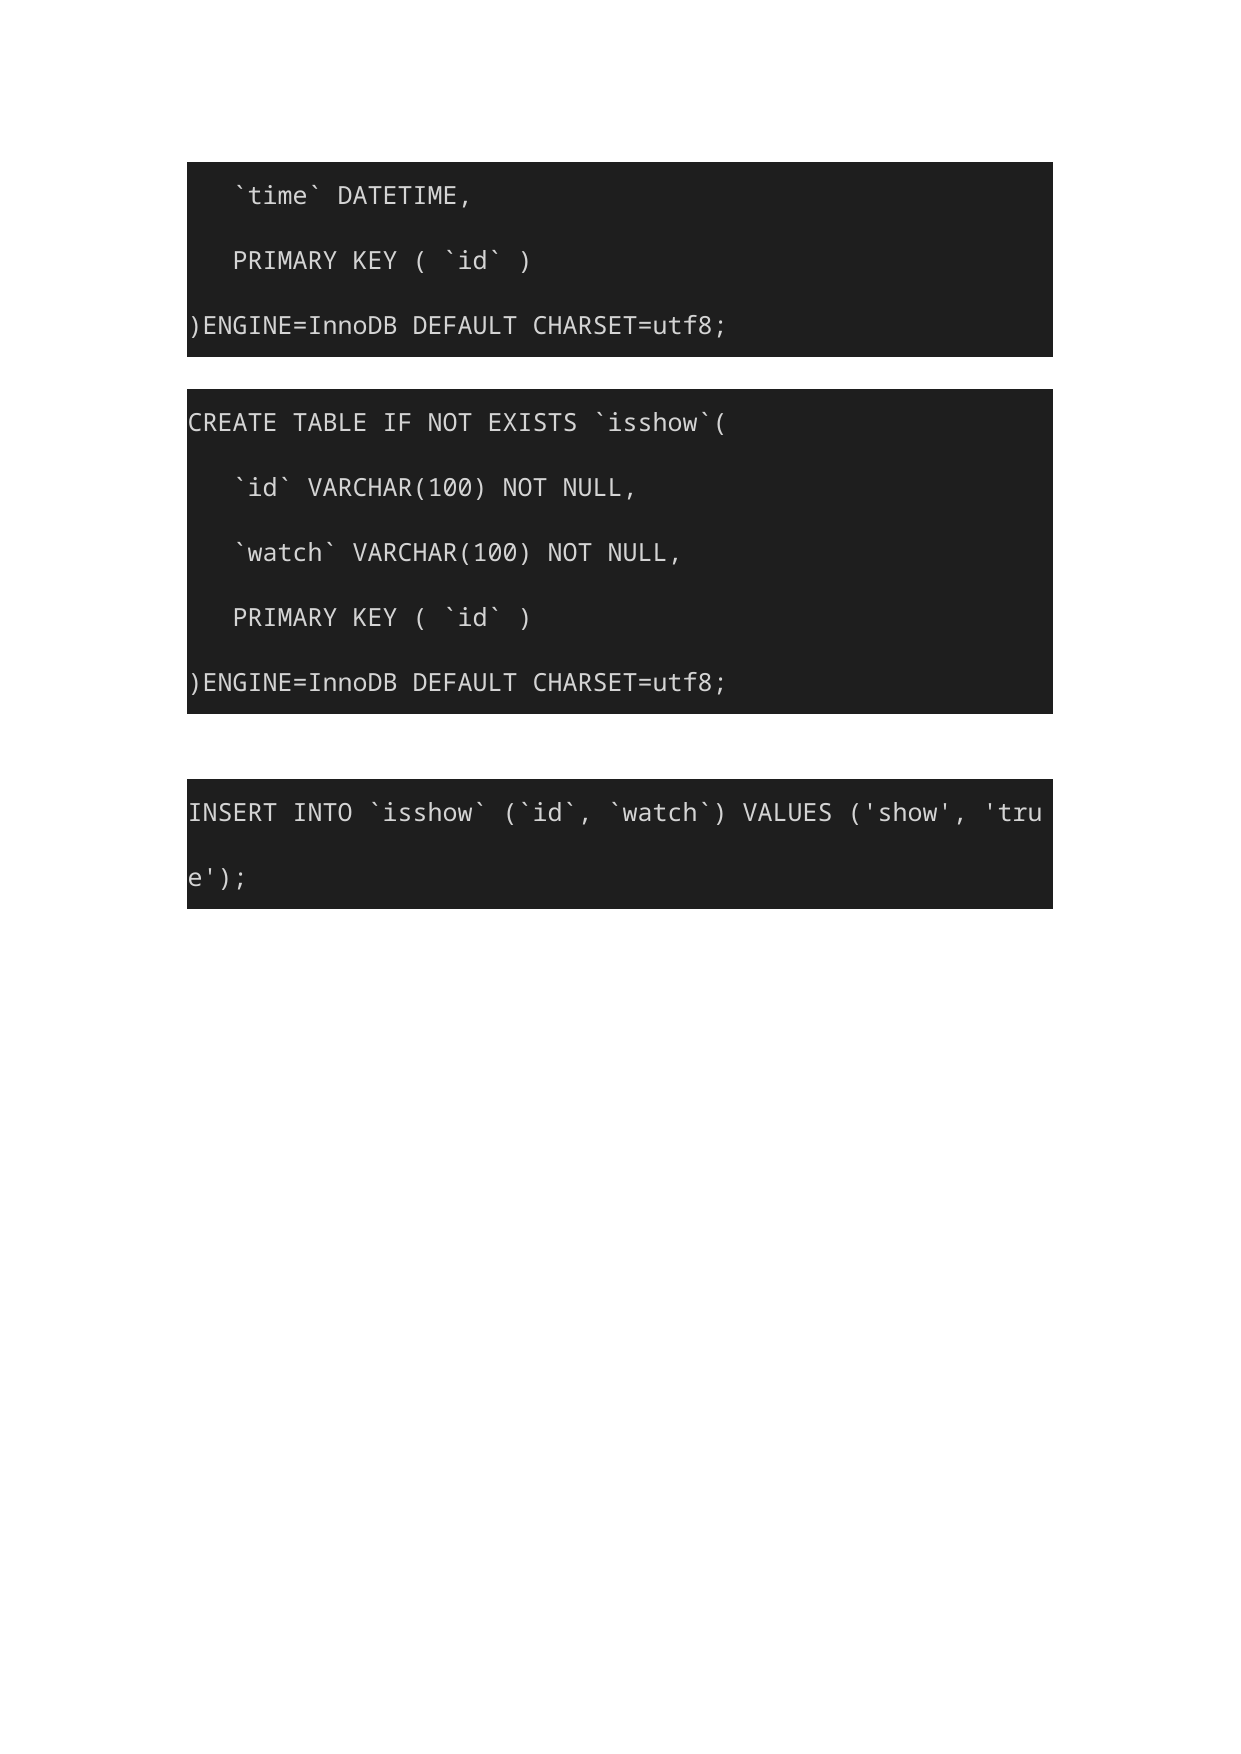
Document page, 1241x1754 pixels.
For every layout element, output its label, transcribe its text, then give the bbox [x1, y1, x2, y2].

text )ENGINE=InnoDB DEFAULT CHARSET=utf8; [187, 292, 1053, 357]
text )ENGINE=InnoDB DEFAULT CHARSET=utf8; [187, 649, 1053, 714]
text INSERT INTO `isshow` (`id`, `watch`) VALUES ('show', 'true'); [187, 779, 1053, 909]
text `time` DATETIME, [187, 162, 1053, 227]
text `watch` VARCHAR(100) NOT NULL, [187, 519, 1053, 584]
text `id` VARCHAR(100) NOT NULL, [187, 454, 1053, 519]
text PRIMARY KEY ( `id` ) [187, 584, 1053, 649]
text CREATE TABLE IF NOT EXISTS `isshow`( [187, 389, 1053, 454]
text PRIMARY KEY ( `id` ) [187, 227, 1053, 292]
